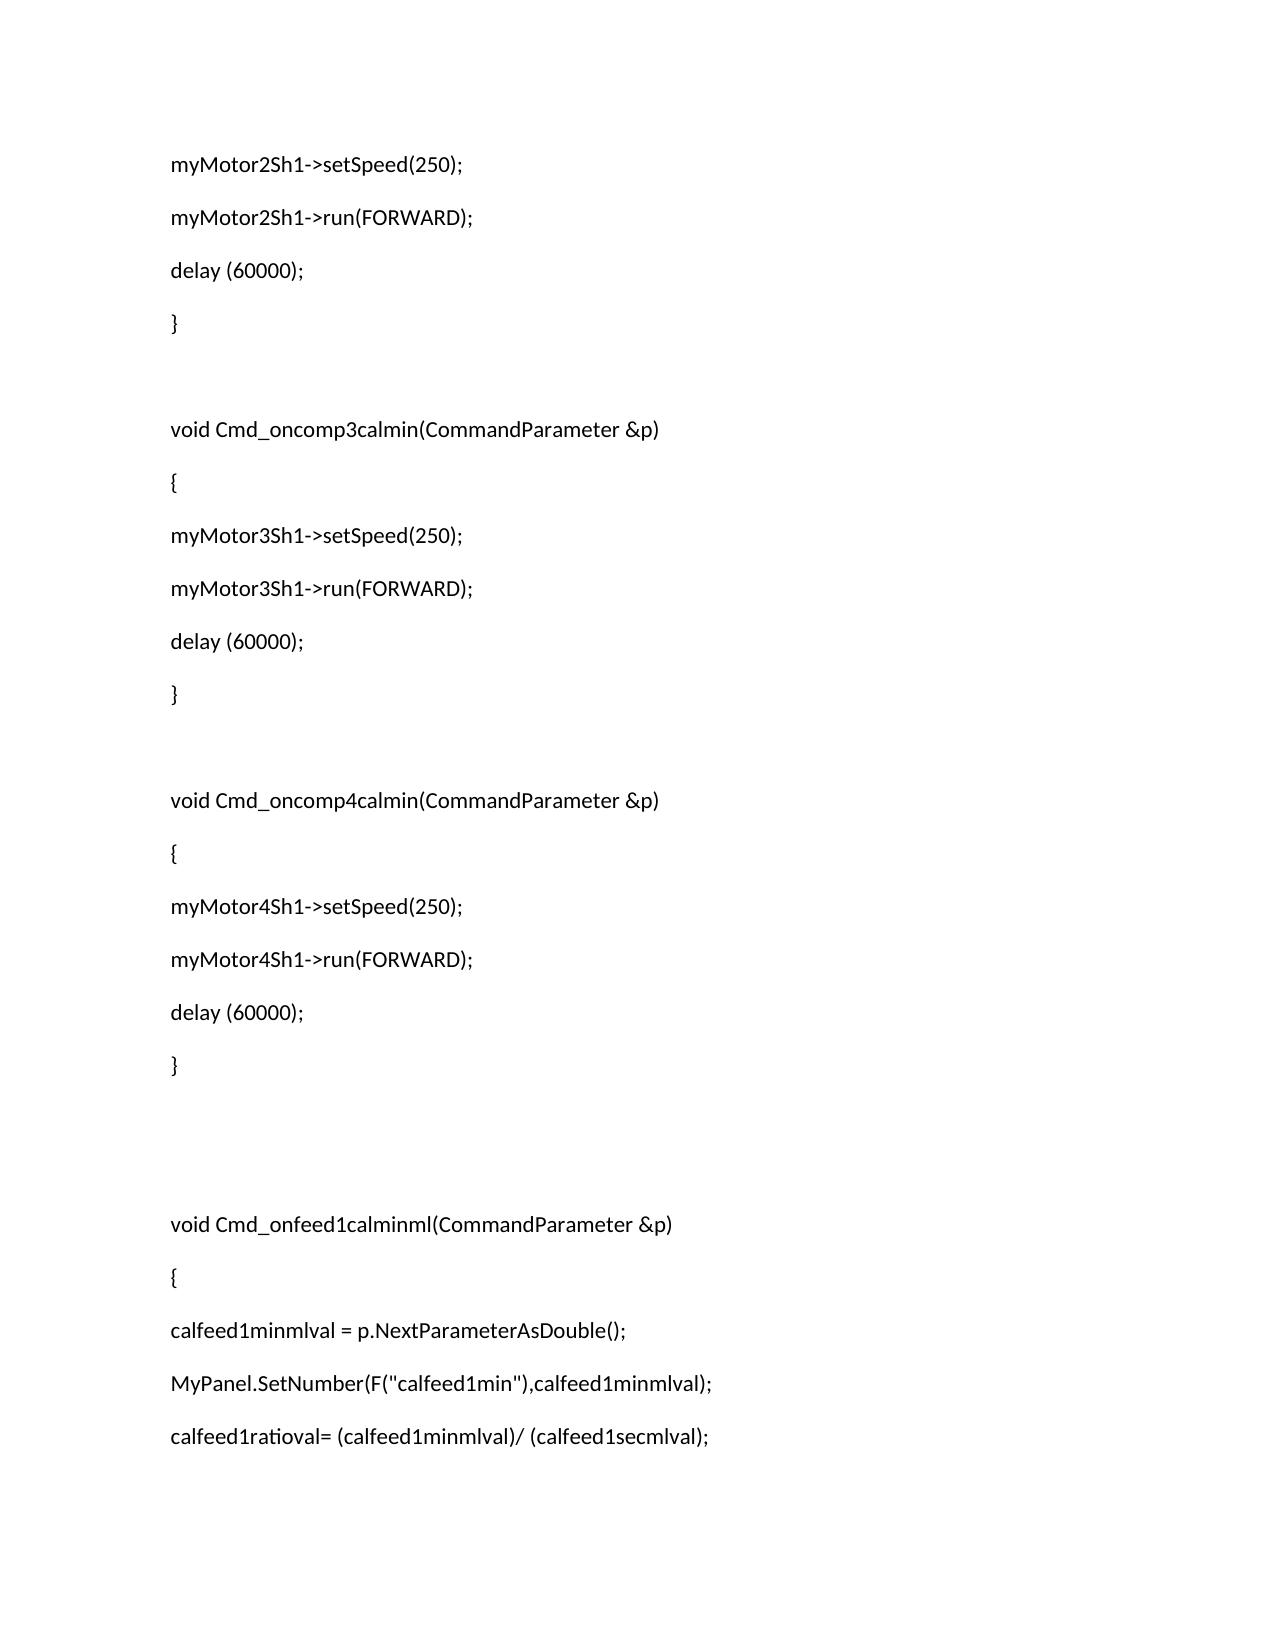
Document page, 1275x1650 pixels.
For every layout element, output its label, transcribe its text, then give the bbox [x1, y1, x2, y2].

text calfeed1minmlval = p.NextParameterAsDouble(); [150, 1316, 1125, 1344]
text } [150, 680, 1125, 708]
text void Cmd_oncomp3calmin(CommandParameter &p) [150, 415, 1125, 443]
text myMotor3Sh1->setSpeed(250); [150, 521, 1125, 549]
text } [150, 309, 1125, 337]
text { [150, 839, 1125, 867]
text myMotor4Sh1->setSpeed(250); [150, 892, 1125, 920]
text myMotor2Sh1->run(FORWARD); [150, 203, 1125, 231]
text { [150, 1263, 1125, 1291]
text MyPanel.SetNumber(F("calfeed1min"),calfeed1minmlval); [150, 1369, 1125, 1397]
text void Cmd_onfeed1calminml(CommandParameter &p) [150, 1210, 1125, 1238]
text delay (60000); [150, 256, 1125, 284]
text { [150, 468, 1125, 496]
text myMotor2Sh1->setSpeed(250); [150, 150, 1125, 178]
text } [150, 1051, 1125, 1079]
text delay (60000); [150, 998, 1125, 1026]
text myMotor4Sh1->run(FORWARD); [150, 945, 1125, 973]
text void Cmd_oncomp4calmin(CommandParameter &p) [150, 786, 1125, 814]
text myMotor3Sh1->run(FORWARD); [150, 574, 1125, 602]
text delay (60000); [150, 627, 1125, 655]
text calfeed1ratioval= (calfeed1minmlval)/ (calfeed1secmlval); [150, 1422, 1125, 1451]
